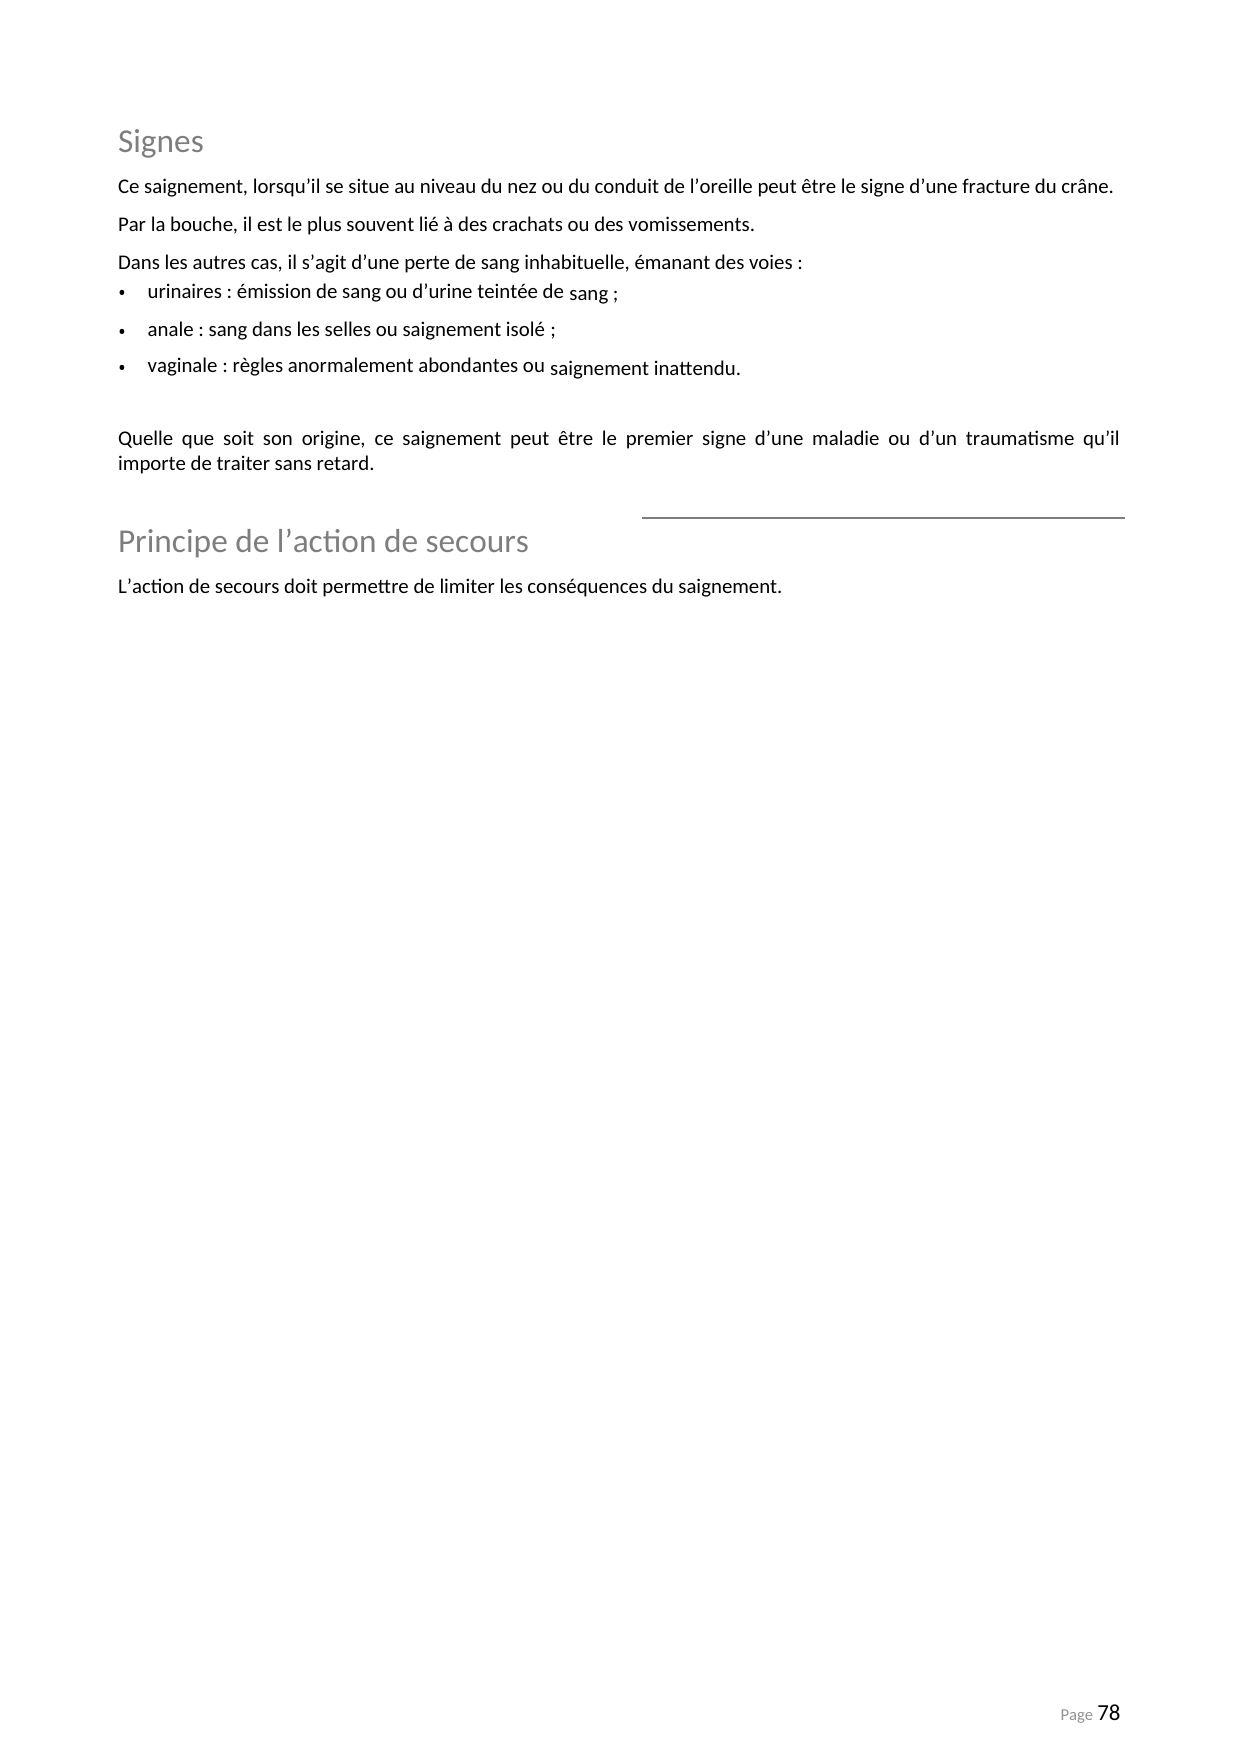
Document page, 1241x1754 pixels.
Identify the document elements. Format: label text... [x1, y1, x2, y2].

text Par la bouche, il est le plus souvent lié à des crachats ou des vomissements. [118, 212, 1122, 237]
text Quelle que soit son origine, ce saignement peut être le premier signe d’une maladie ou d’un traumatisme qu’il importe de traiter sans retard. [118, 425, 1123, 476]
list vaginale : règles anormalement abondantes ou saignement inattendu. [118, 355, 1103, 380]
list urinaires : émission de sang ou d’urine teintée de sang ; [118, 281, 1103, 306]
list anale : sang dans les selles ou saignement isolé ; [118, 316, 1178, 345]
text Dans les autres cas, il s’agit d’une perte de sang inhabituelle, émanant des voies : [118, 249, 1122, 275]
subtitle Principe de l’action de secours [118, 513, 1178, 560]
text Ce saignement, lorsqu’il se situe au niveau du nez ou du conduit de l’oreille peut être le signe d’une fracture du crâne. [118, 174, 1122, 199]
subtitle Signes [118, 120, 1178, 161]
text L’action de secours doit permettre de limiter les conséquences du saignement. [118, 573, 1122, 599]
